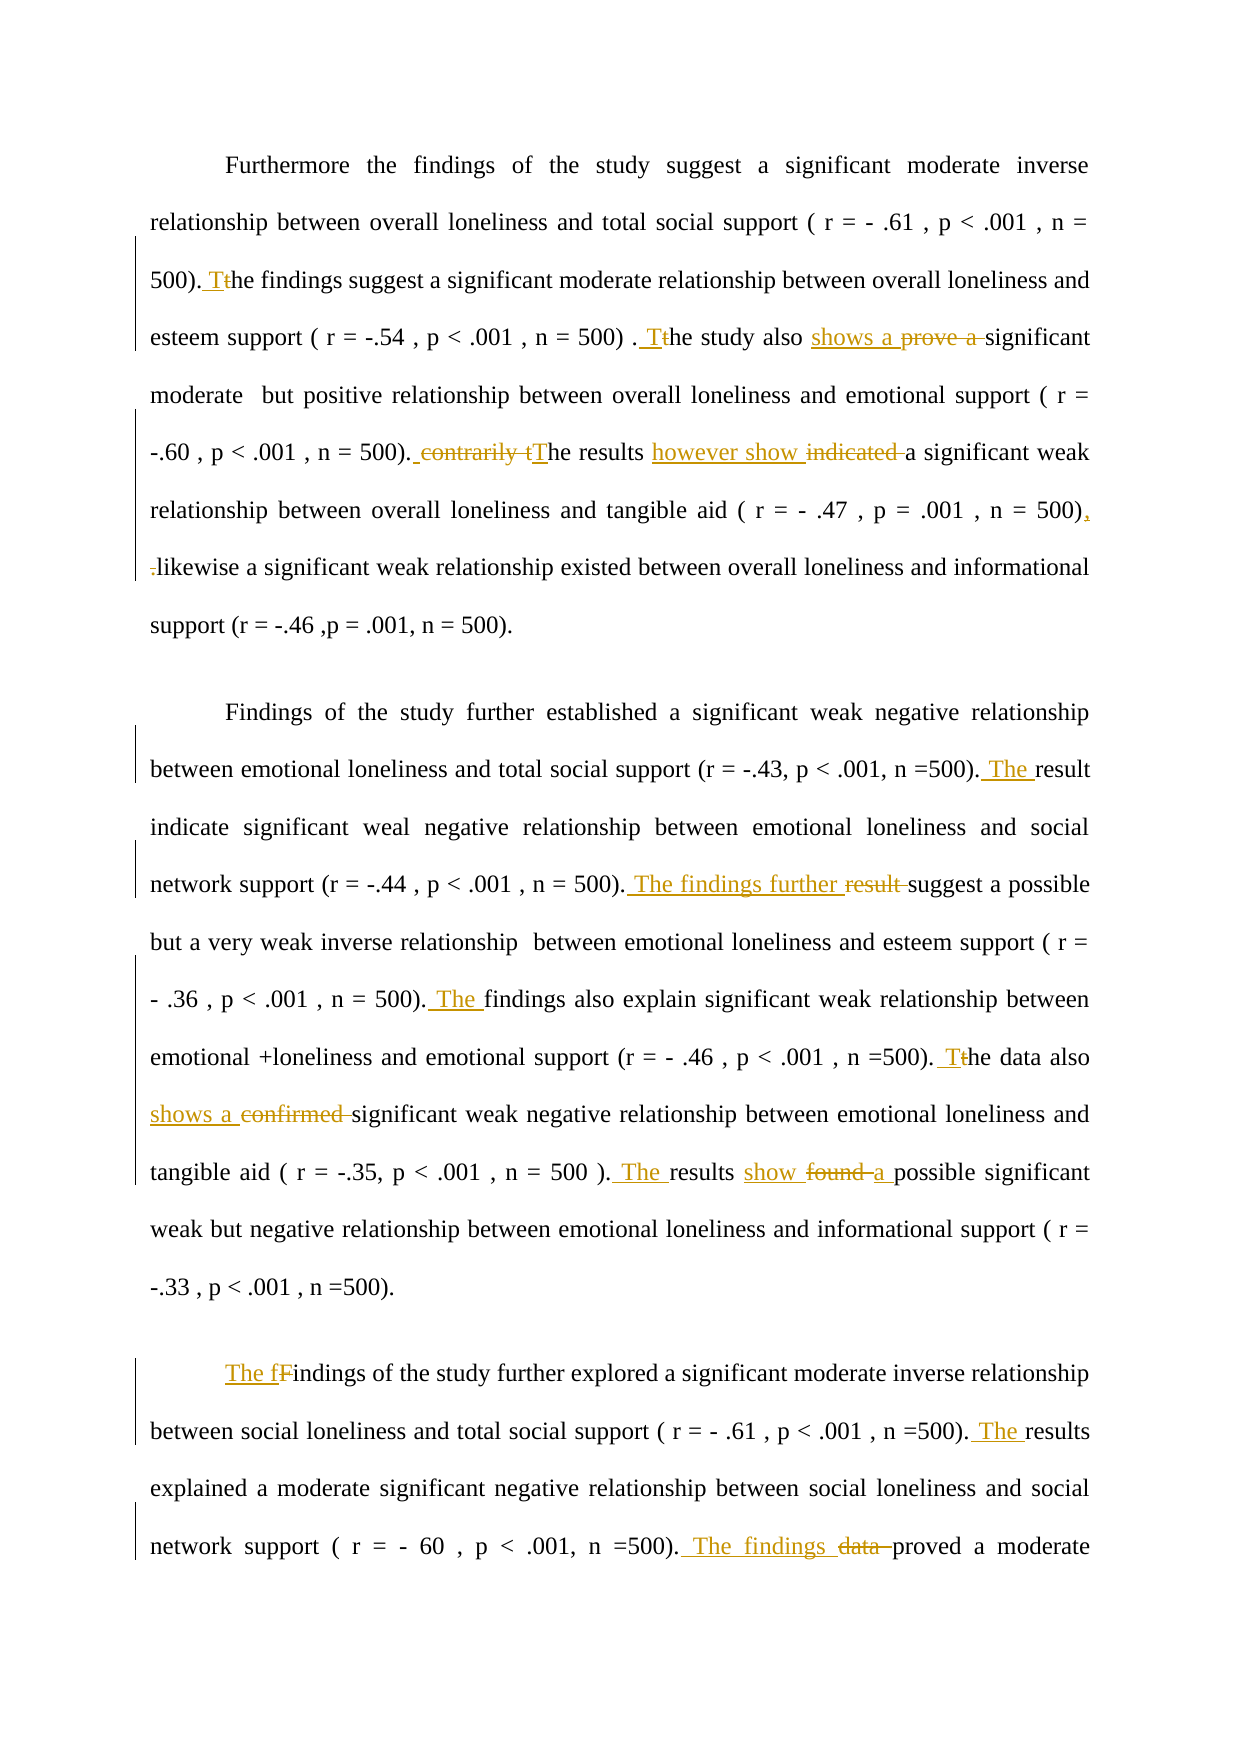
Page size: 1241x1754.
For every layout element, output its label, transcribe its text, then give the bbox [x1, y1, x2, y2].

text Findings of the study further established a significant weak negative relationship between emotional loneliness and total social support (r = -.43, p < .001, n =500).result indicate significant weal negative relationship between emotional loneliness and social network support (r = -.44 , p < .001 , n = 500).suggest a possible but a very weak inverse relationship between emotional loneliness and esteem support ( r = - .36 , p < .001 , n = 500).findings also explain significant weak relationship between emotional +loneliness and emotional support (r = - .46 , p < .001 , n =500).he data also significant weak negative relationship between emotional loneliness and tangible aid ( r = -.35, p < .001 , n = 500 ).results possible significant weak but negative relationship between emotional loneliness and informational support ( r = -.33 , p < .001 , n =500). [150, 697, 1090, 1300]
text Furthermore the findings of the study suggest a significant moderate inverse relationship between overall loneliness and total social support ( r = - .61 , p < .001 , n = 500).he findings suggest a significant moderate relationship between overall loneliness and esteem support ( r = -.54 , p < .001 , n = 500) .he study also significant moderate but positive relationship between overall loneliness and emotional support ( r = -.60 , p < .001 , n = 500).he results a significant weak relationship between overall loneliness and tangible aid ( r = - .47 , p = .001 , n = 500)likewise a significant weak relationship existed between overall loneliness and informational support (r = -.46 ,p = .001, n = 500). [150, 150, 1090, 639]
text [150, 1358, 1090, 1559]
